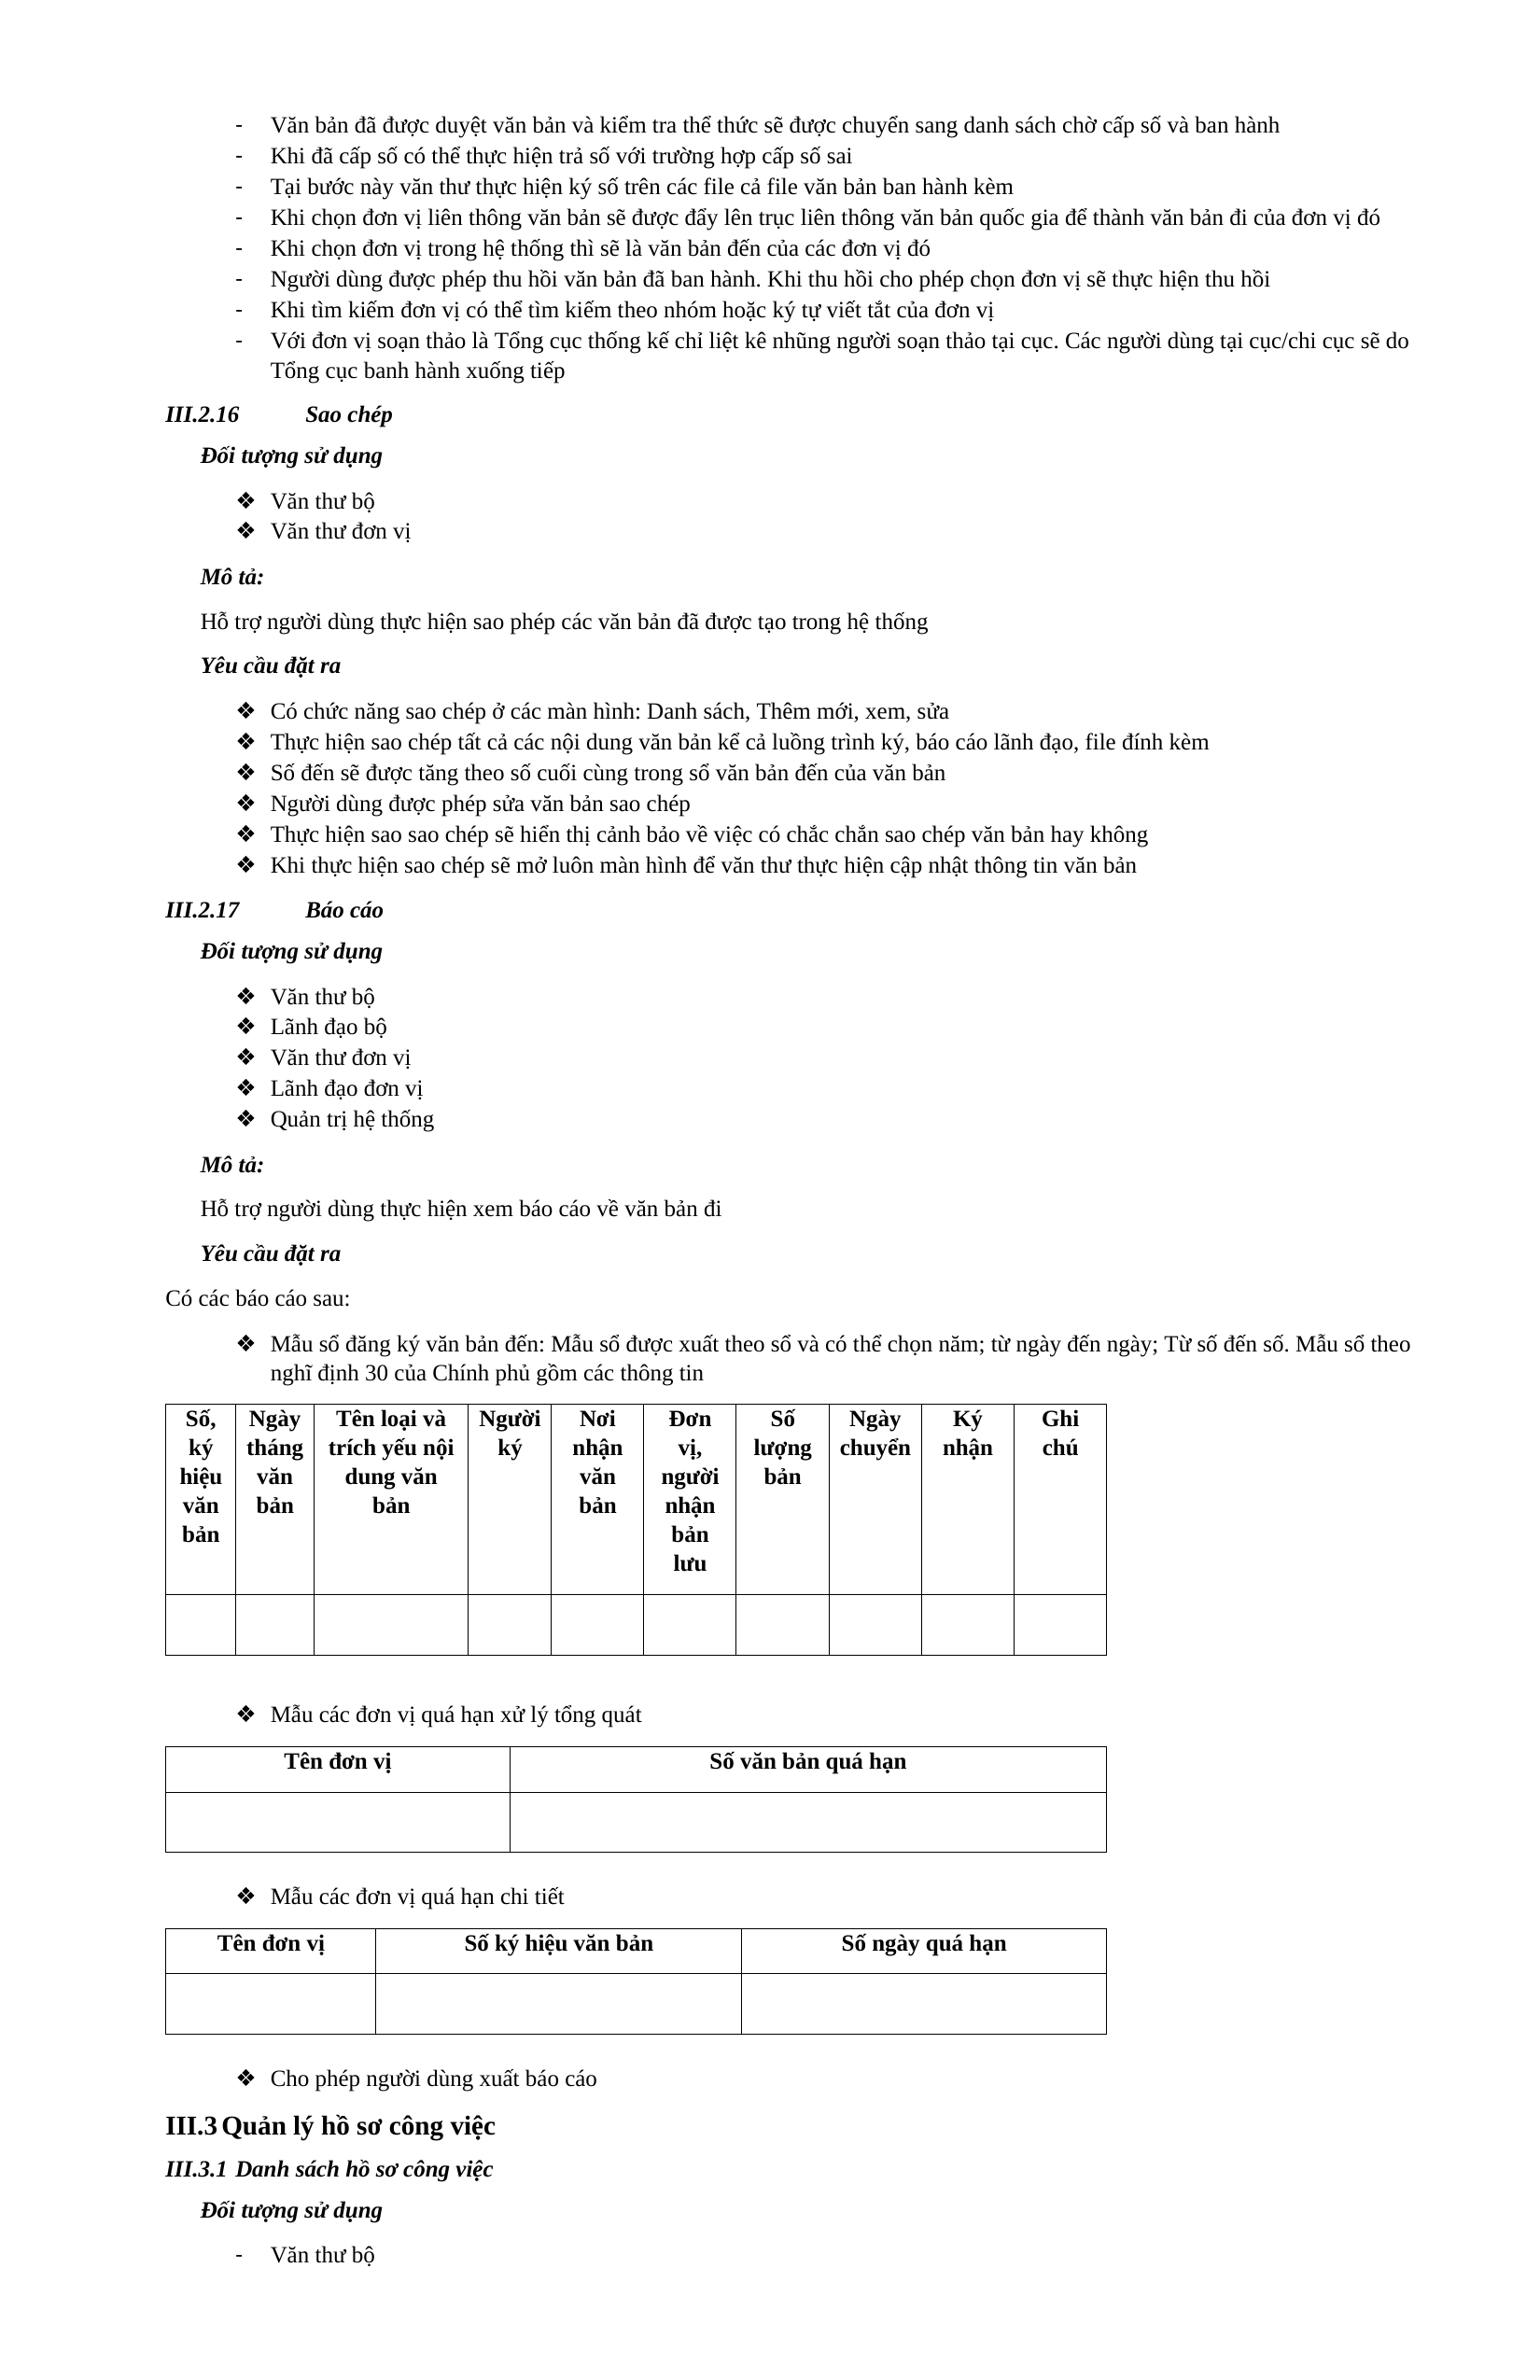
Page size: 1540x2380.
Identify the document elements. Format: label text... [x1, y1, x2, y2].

subtitle Danh sách hồ sơ công việc [165, 2155, 1458, 2182]
table_cell [166, 1595, 235, 1655]
table_header Tên loại và trích yếu nội dung văn bản [315, 1405, 468, 1594]
list Khi chọn đơn vị liên thông văn bản sẽ được đẩy lên trục liên thông văn bản quốc gia để thành văn bản đi của đơn vị đó [235, 203, 1458, 231]
list Khi chọn đơn vị trong hệ thống thì sẽ là văn bản đến của các đơn vị đó [235, 233, 1458, 262]
text Đối tượng sử dụng [200, 2196, 1458, 2222]
list Văn thư bộ [235, 982, 1458, 1010]
list Văn bản đã được duyệt văn bản và kiểm tra thể thức sẽ được chuyển sang danh sách chờ cấp số và ban hành [235, 110, 1458, 139]
table_cell [166, 1793, 510, 1852]
list Văn thư bộ [235, 2240, 1458, 2269]
text Đối tượng sử dụng [200, 937, 1458, 964]
list Mẫu các đơn vị quá hạn chi tiết [235, 1882, 1458, 1911]
table_cell [315, 1595, 468, 1655]
list Khi thực hiện sao chép sẽ mở luôn màn hình để văn thư thực hiện cập nhật thông tin văn bản [235, 850, 1458, 878]
list Văn thư bộ [235, 486, 1458, 514]
text Yêu cầu đặt ra [200, 651, 1458, 679]
table_cell [736, 1595, 829, 1655]
list Lãnh đạo bộ [235, 1012, 1458, 1041]
table_cell [644, 1595, 735, 1655]
list Số đến sẽ được tăng theo số cuối cùng trong sổ văn bản đến của văn bản [235, 758, 1458, 787]
text Hỗ trợ người dùng thực hiện xem báo cáo về văn bản đi [200, 1196, 1458, 1222]
list Thực hiện sao sao chép sẽ hiển thị cảnh bảo về việc có chắc chắn sao chép văn bản hay không [235, 819, 1458, 847]
text Mô tả: [200, 1151, 1458, 1178]
list Văn thư đơn vị [235, 516, 1458, 545]
list Mẫu sổ đăng ký văn bản đến: Mẫu sổ được xuất theo sổ và có thể chọn năm; từ ngày đến ngày; Từ số đến số. Mẫu sổ theo nghĩ định 30 của Chính phủ gồm các thông tin [235, 1329, 1458, 1386]
table_cell [742, 1974, 1106, 2034]
table_header Số lượng bản [736, 1405, 829, 1594]
table_cell [166, 1974, 375, 2034]
table_header Số ngày quá hạn [742, 1929, 1106, 1973]
list Khi tìm kiếm đơn vị có thể tìm kiếm theo nhóm hoặc ký tự viết tắt của đơn vị [235, 295, 1458, 323]
table_cell [511, 1793, 1106, 1852]
list Thực hiện sao chép tất cả các nội dung văn bản kể cả luồng trình ký, báo cáo lãnh đạo, file đính kèm [235, 727, 1458, 756]
table_header Ngày chuyển [830, 1405, 921, 1594]
text Hỗ trợ người dùng thực hiện sao phép các văn bản đã được tạo trong hệ thống [200, 608, 1458, 634]
list Người dùng được phép thu hồi văn bản đã ban hành. Khi thu hồi cho phép chọn đơn vị sẽ thực hiện thu hồi [235, 264, 1458, 292]
table_header Người ký [469, 1405, 551, 1594]
table_header Đơn vị, người nhận bản lưu [644, 1405, 735, 1594]
table_header Tên đơn vị [166, 1929, 375, 1973]
table_header Số văn bản quá hạn [511, 1747, 1106, 1791]
table_header Số, ký hiệu văn bản [166, 1405, 235, 1594]
list Khi đã cấp số có thể thực hiện trả số với trường hợp cấp số sai [235, 141, 1458, 170]
subtitle Quản lý hồ sơ công việc [165, 2110, 1458, 2141]
list Với đơn vị soạn thảo là Tổng cục thống kế chỉ liệt kê nhũng người soạn thảo tại cục. Các người dùng tại cục/chi cục sẽ do Tổng cục banh hành xuống tiếp [235, 326, 1458, 383]
list Văn thư đơn vị [235, 1043, 1458, 1071]
list Mẫu các đơn vị quá hạn xử lý tổng quát [235, 1700, 1458, 1729]
table_cell [236, 1595, 314, 1655]
table_header Ký nhận [922, 1405, 1014, 1594]
subtitle Sao chép [165, 400, 1458, 427]
list Cho phép người dùng xuất báo cáo [235, 2064, 1458, 2092]
table_cell [376, 1974, 741, 2034]
list Lãnh đạo đơn vị [235, 1073, 1458, 1102]
table_cell [552, 1595, 643, 1655]
text Yêu cầu đặt ra [200, 1239, 1458, 1267]
list Tại bước này văn thư thực hiện ký số trên các file cả file văn bản ban hành kèm [235, 172, 1458, 201]
list Có chức năng sao chép ở các màn hình: Danh sách, Thêm mới, xem, sửa [235, 696, 1458, 725]
table_header Ghi chú [1015, 1405, 1106, 1594]
table_header Ngày tháng văn bản [236, 1405, 314, 1594]
text Có các báo cáo sau: [165, 1284, 1458, 1311]
table_cell [922, 1595, 1014, 1655]
table_header Nơi nhận văn bản [552, 1405, 643, 1594]
table_header Tên đơn vị [166, 1747, 510, 1791]
table_cell [830, 1595, 921, 1655]
table_cell [1015, 1595, 1106, 1655]
text Đối tượng sử dụng [200, 441, 1458, 469]
list Quản trị hệ thống [235, 1104, 1458, 1133]
subtitle Báo cáo [165, 896, 1458, 923]
list Người dùng được phép sửa văn bản sao chép [235, 789, 1458, 818]
text Mô tả: [200, 563, 1458, 590]
table_header Số ký hiệu văn bản [376, 1929, 741, 1973]
table_cell [469, 1595, 551, 1655]
